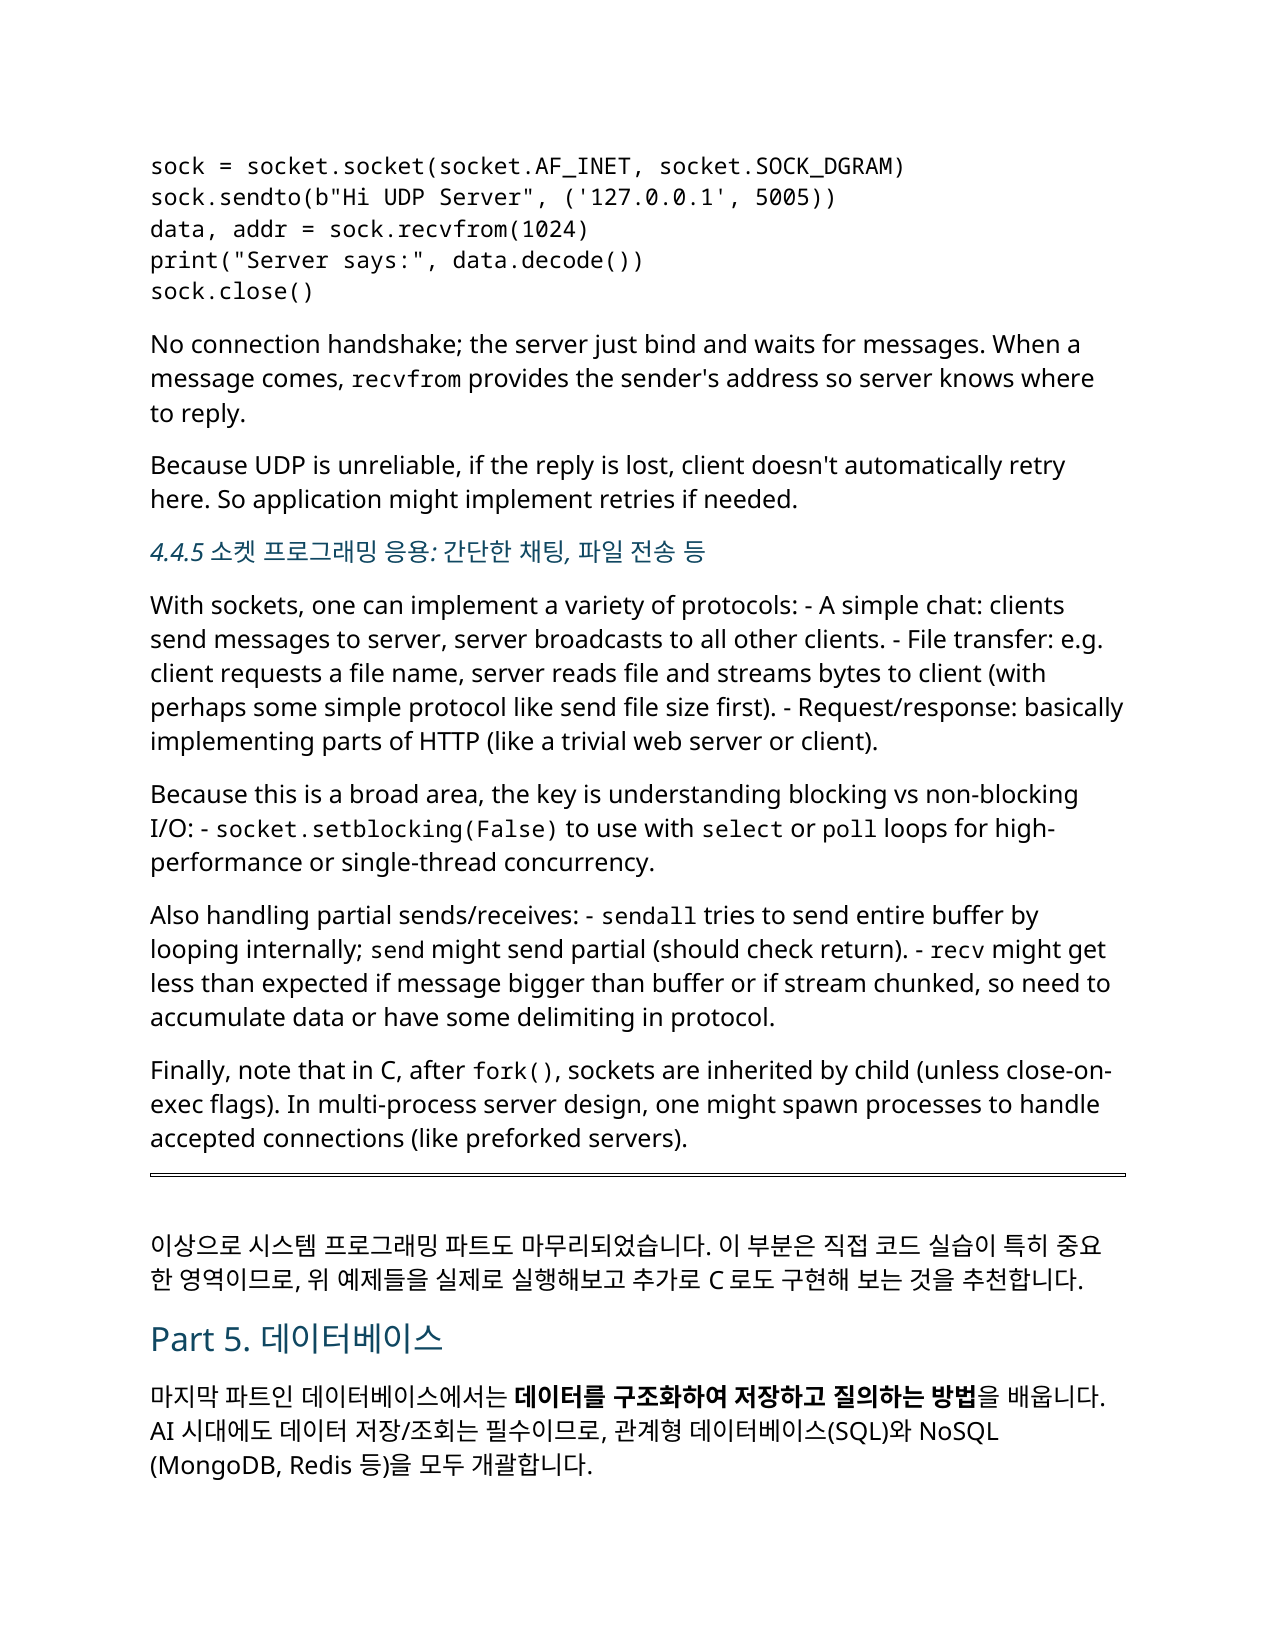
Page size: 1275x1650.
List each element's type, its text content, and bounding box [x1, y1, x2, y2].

text sock = socket.socket(socket.AF_INET, socket.SOCK_DGRAM) sock.sendto(b"Hi UDP Server", ('127.0.0.1', 5005)) data, addr = sock.recvfrom(1024) print("Server says:", data.decode()) sock.close() [150, 150, 1125, 306]
subtitle Part 5. 데이터베이스 [150, 1315, 1125, 1361]
text Because this is a broad area, the key is understanding blocking vs non-blocking I/O: - socket.setblocking(False) to use with select or poll loops for high-performance or single-thread concurrency. [150, 777, 1125, 879]
text 마지막 파트인 데이터베이스에서는 데이터를 구조화하여 저장하고 질의하는 방법을 배웁니다. AI 시대에도 데이터 저장/조회는 필수이므로, 관계형 데이터베이스(SQL)와 NoSQL (MongoDB, Redis 등)을 모두 개괄합니다. [150, 1379, 1125, 1482]
text Also handling partial sends/receives: - sendall tries to send entire buffer by looping internally; send might send partial (should check return). - recv might get less than expected if message bigger than buffer or if stream chunked, so need to accumulate data or have some delimiting in protocol. [150, 898, 1125, 1034]
text No connection handshake; the server just bind and waits for messages. When a message comes, recvfrom provides the sender's address so server knows where to reply. [150, 327, 1125, 429]
text Because UDP is unreliable, if the reply is lost, client doesn't automatically retry here. So application might implement retries if needed. [150, 448, 1125, 516]
text With sockets, one can implement a variety of protocols: - A simple chat: clients send messages to server, server broadcasts to all other clients. - File transfer: e.g. client requests a file name, server reads file and streams bytes to client (with perhaps some simple protocol like send file size first). - Request/response: basically implementing parts of HTTP (like a trivial web server or client). [150, 588, 1125, 758]
text 이상으로 시스템 프로그래밍 파트도 마무리되었습니다. 이 부분은 직접 코드 실습이 특히 중요한 영역이므로, 위 예제들을 실제로 실행해보고 추가로 C로도 구현해 보는 것을 추천합니다. [150, 1228, 1125, 1297]
subtitle 4.4.5 소켓 프로그래밍 응용: 간단한 채팅, 파일 전송 등 [150, 535, 1125, 569]
text Finally, note that in C, after fork(), sockets are inherited by child (unless close-on-exec flags). In multi-process server design, one might spawn processes to handle accepted connections (like preforked servers). [150, 1053, 1125, 1155]
